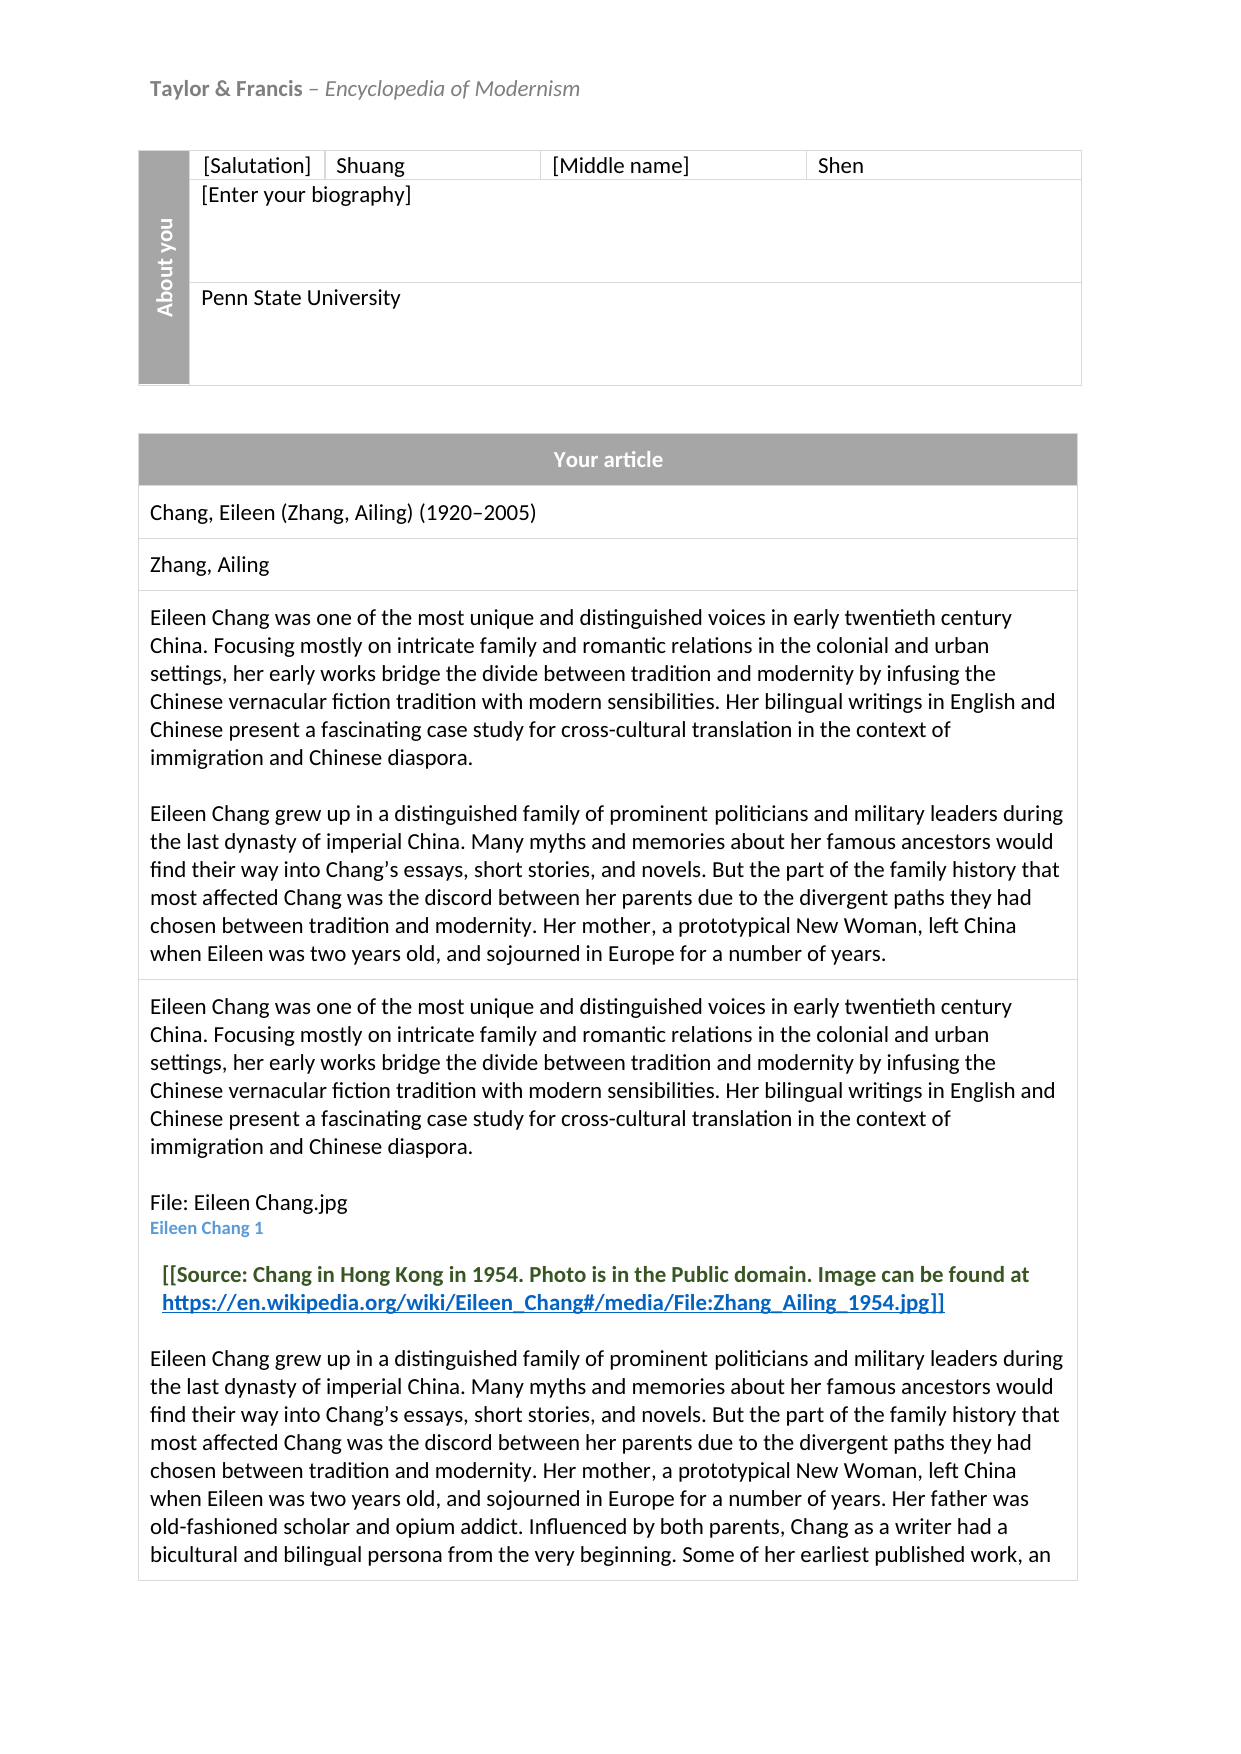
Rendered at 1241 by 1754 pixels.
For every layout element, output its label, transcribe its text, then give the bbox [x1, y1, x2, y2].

table_header About you [139, 151, 189, 384]
table_header Your article [139, 434, 1077, 485]
